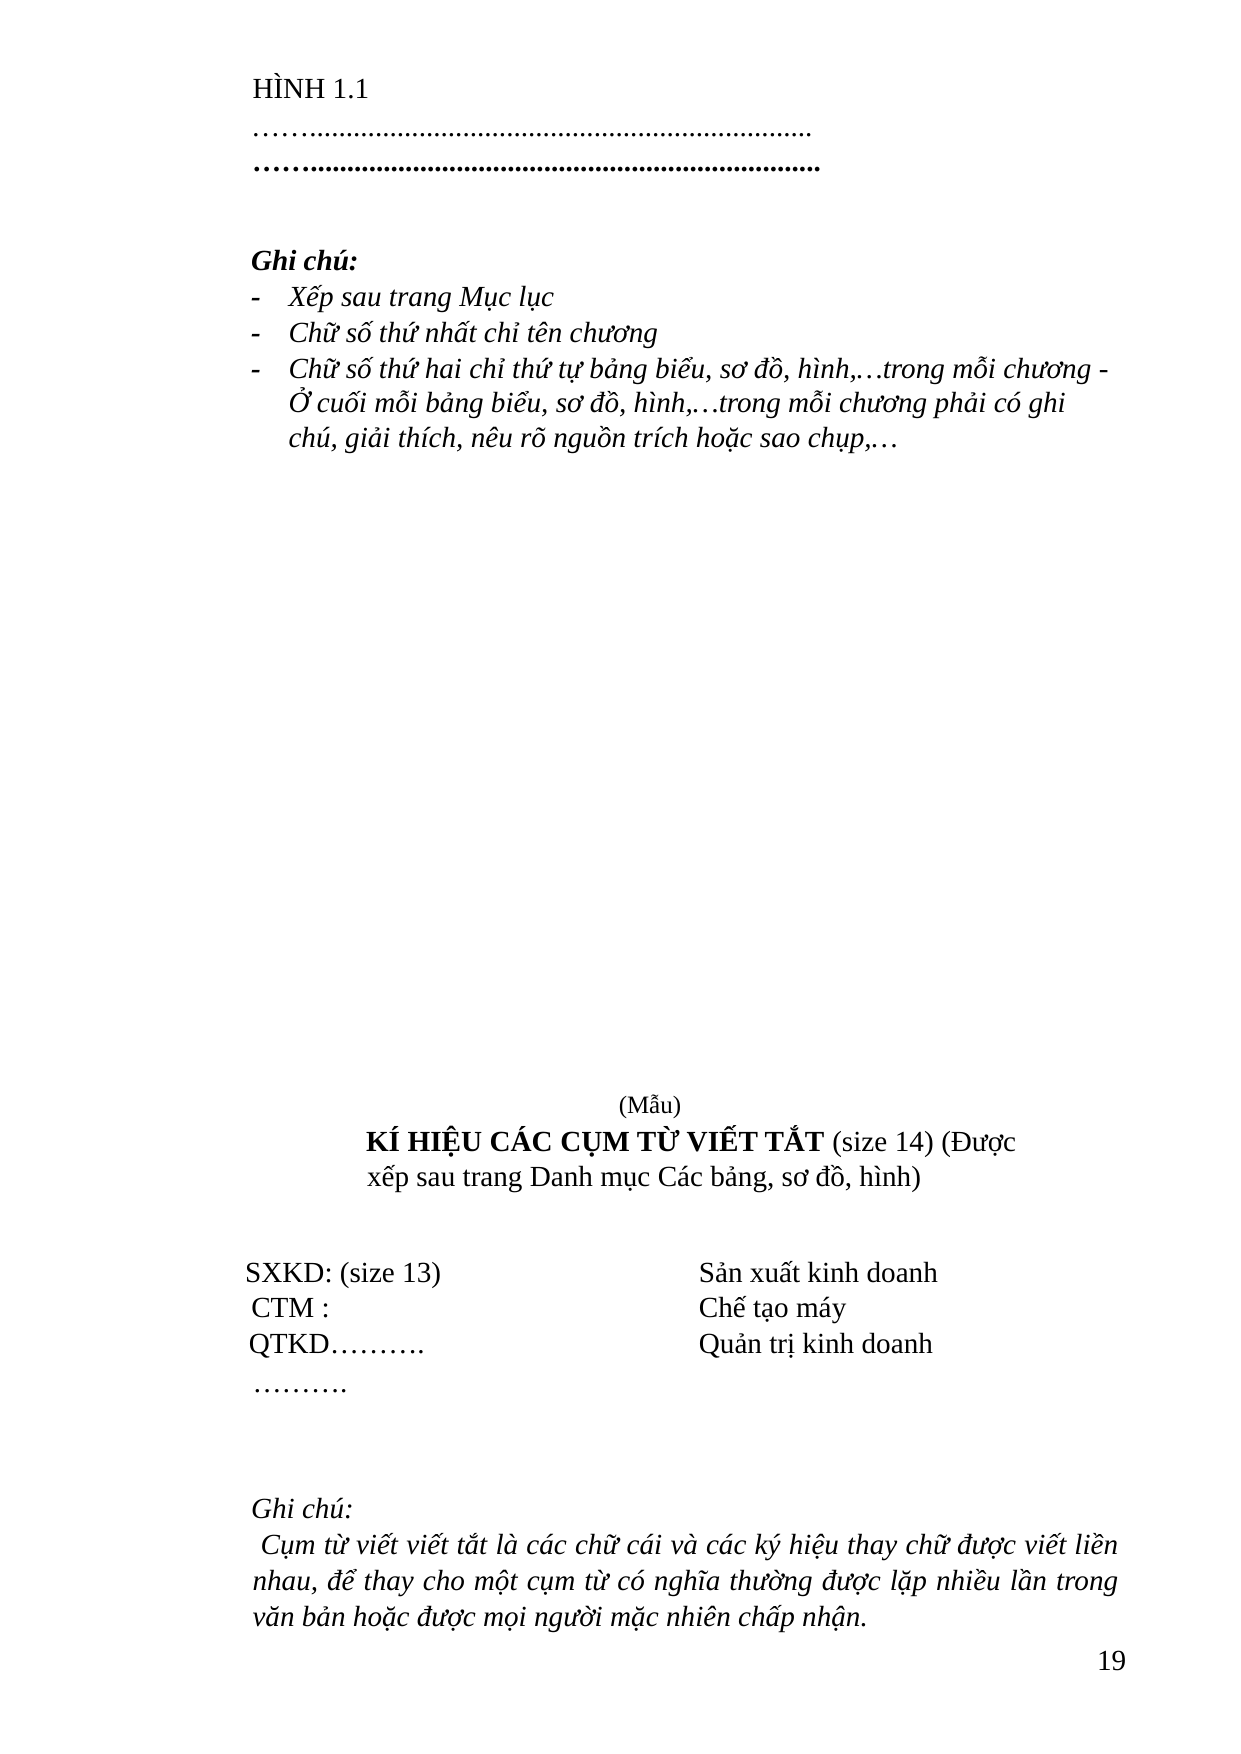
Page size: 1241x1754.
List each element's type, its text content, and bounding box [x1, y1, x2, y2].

text SXKD: (size 13) Sản xuất kinh doanh [177, 1255, 1205, 1288]
text Ghi chú: [251, 1491, 1124, 1525]
text Cụm từ viết viết tắt là các chữ cái và các ký hiệu thay chữ được viết liền nhau, để thay cho một cụm từ có nghĩa thường được lặp nhiều lần trong văn bản hoặc được mọi người mặc nhiên chấp nhận. [252, 1527, 1123, 1632]
list Chữ số thứ nhất chỉ tên chương [251, 315, 1124, 348]
text HÌNH 1.1 [252, 71, 1124, 104]
text QTKD………. Quản trị kinh doanh [177, 1326, 1205, 1360]
text ……..................................................................... ……...................................................................... [251, 109, 1169, 177]
text Ghi chú: [251, 243, 1205, 276]
text KÍ HIỆU CÁC CỤM TỪ VIẾT TẮT (size 14) (Được xếp sau trang Danh mục Các bảng, sơ đồ, hình) [366, 1124, 1016, 1192]
list Chữ số thứ hai chỉ thứ tự bảng biểu, sơ đồ, hình,…trong mỗi chương - Ở cuối mỗi bảng biểu, sơ đồ, hình,…trong mỗi chương phải có ghi chú, giải thích, nêu rõ nguồn trích hoặc sao chụp,… [251, 351, 1124, 454]
text CTM : Chế tạo máy [177, 1291, 1205, 1324]
list Xếp sau trang Mục lục [251, 279, 1124, 313]
text (Mẫu) [177, 1091, 1123, 1119]
text ………. [252, 1365, 1124, 1399]
